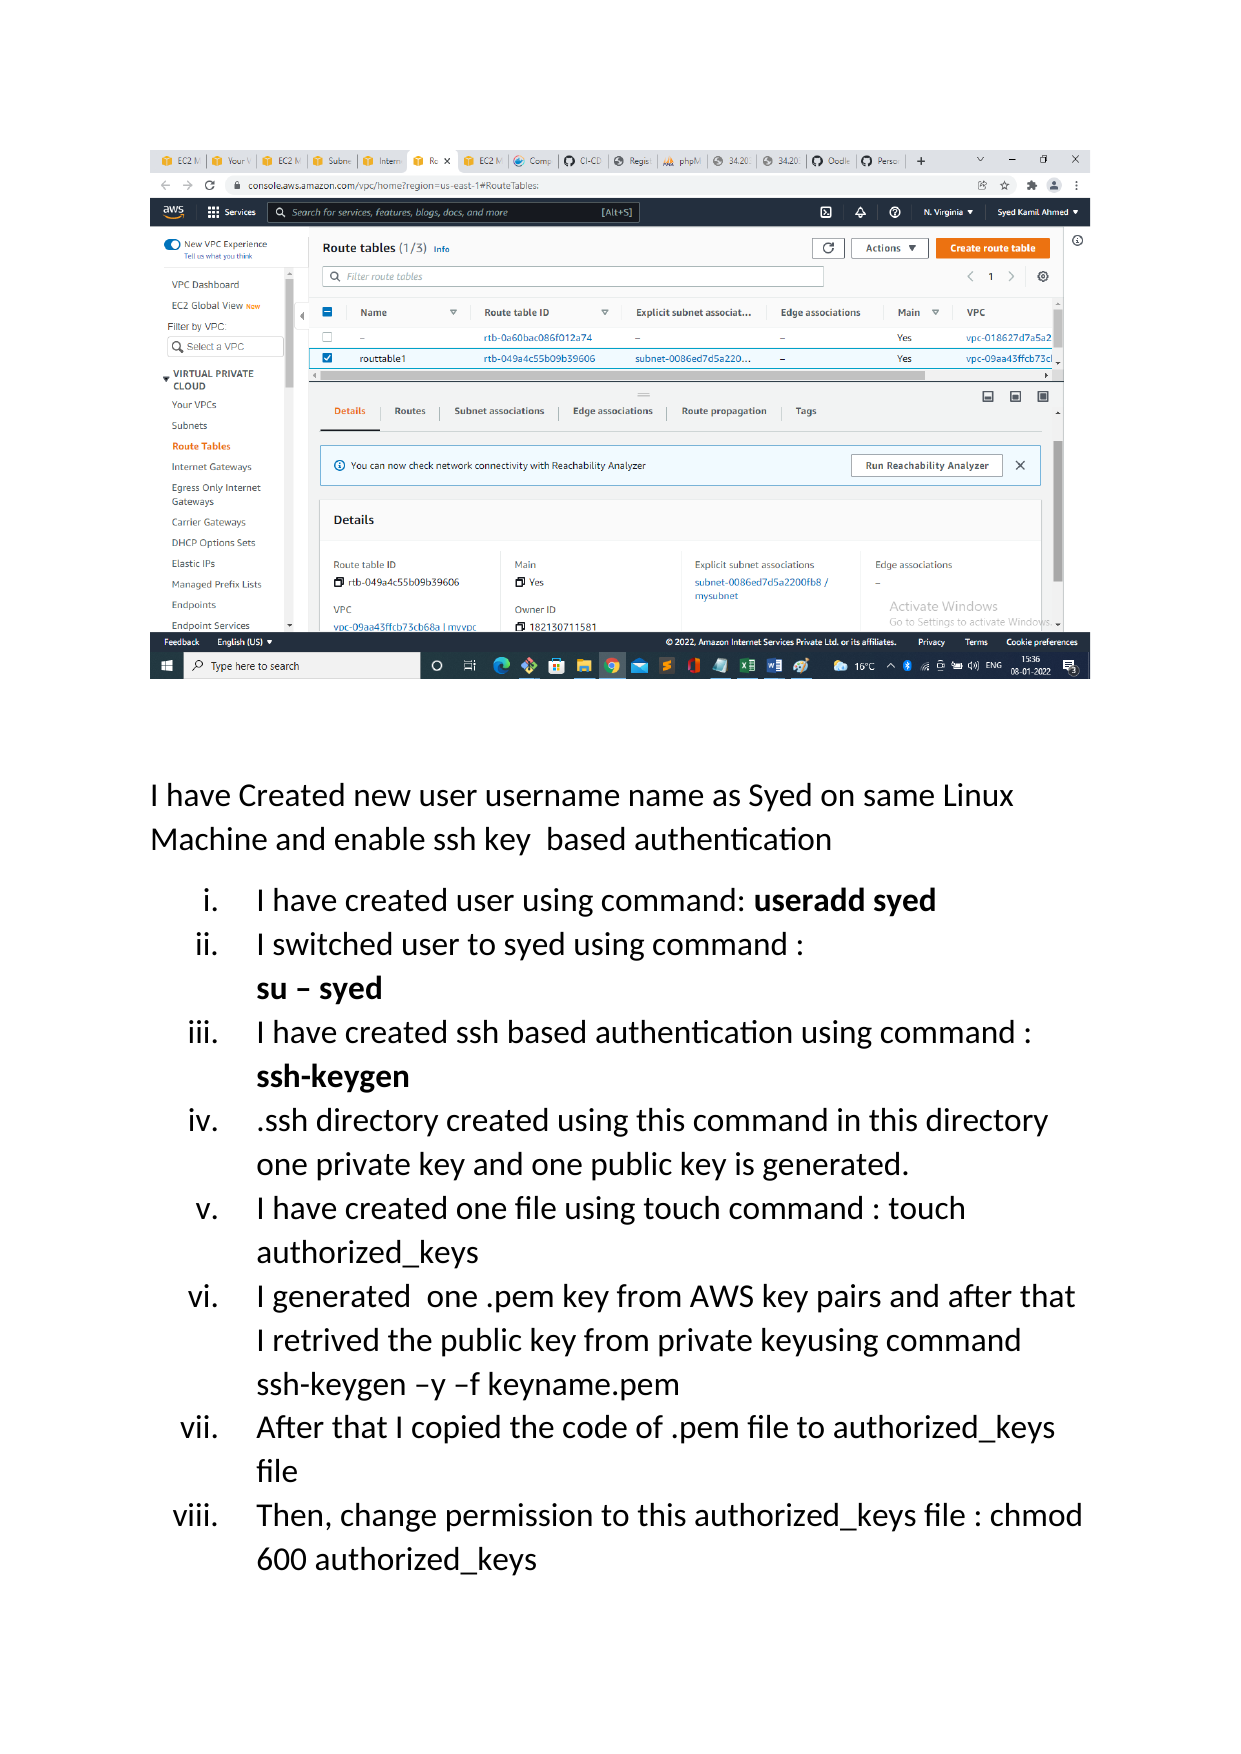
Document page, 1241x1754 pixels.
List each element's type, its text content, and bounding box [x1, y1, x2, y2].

list Then, change permission to this authorized_keys file : chmod 600 authorized_keys [219, 1494, 1090, 1579]
list .ssh directory created using this command in this directory one private key and one public key is generated. [219, 1099, 1090, 1183]
list I generated one .pem key from AWS key pairs and after that I retrived the public key from private keyusing command [219, 1275, 1090, 1359]
list I have created ssh based authentication using command : ssh-keygen [219, 1011, 1090, 1096]
picture [150, 150, 1091, 679]
text I have Created new user username name as Syed on same Linux Machine and enable ssh key based authentication [150, 774, 1090, 859]
list I have created one file using touch command : touch authorized_keys [219, 1187, 1090, 1271]
list I switched user to syed using command : [219, 923, 1090, 964]
list ssh-keygen –y –f keyname.pem [256, 1363, 1090, 1403]
list su – syed [256, 967, 1090, 1008]
list After that I copied the code of .pem file to authorized_keys file [219, 1407, 1090, 1491]
list I have created user using command: useradd syed [219, 879, 1090, 920]
